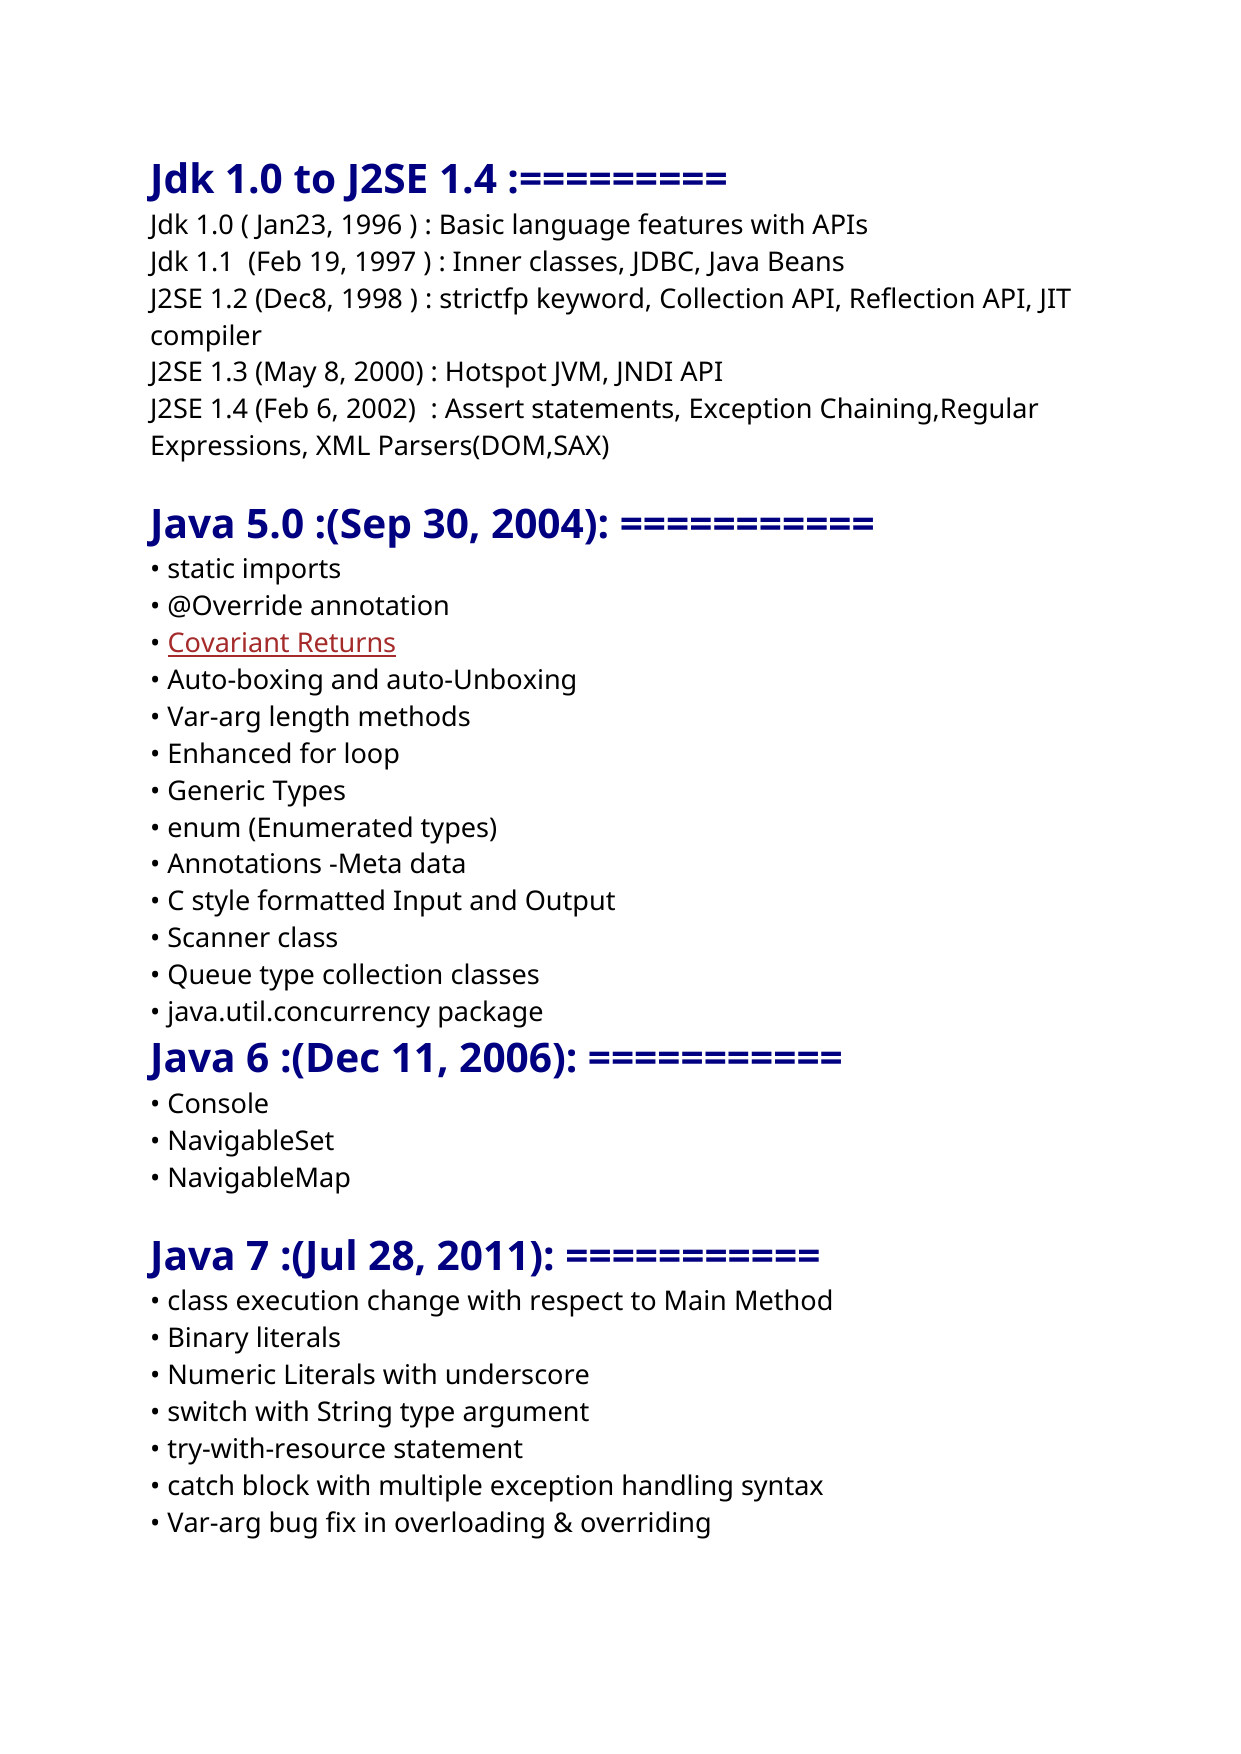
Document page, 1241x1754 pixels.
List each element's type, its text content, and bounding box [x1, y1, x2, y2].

subtitle Java 6 :(Dec 11, 2006): =========== [150, 1029, 1090, 1085]
text Jdk 1.0 ( Jan23, 1996 ) : Basic language features with APIs Jdk 1.1 (Feb 19, 1997 ) : Inner classes, JDBC, Java Beans J2SE 1.2 (Dec8, 1998 ) : strictfp keyword, Collection API, Reflection API, JIT compiler J2SE 1.3 (May 8, 2000) : Hotspot JVM, JNDI API J2SE 1.4 (Feb 6, 2002) : Assert statements, Exception Chaining,Regular Expressions, XML Parsers(DOM,SAX) [150, 205, 1090, 463]
subtitle Java 7 :(Jul 28, 2011): =========== [150, 1227, 1090, 1282]
subtitle Jdk 1.0 to J2SE 1.4 :========= [150, 150, 1090, 205]
text • static imports • @Override annotation • Covariant Returns • Auto-boxing and auto-Unboxing • Var-arg length methods • Enhanced for loop • Generic Types • enum (Enumerated types) • Annotations -Meta data • C style formatted Input and Output • Scanner class • Queue type collection classes • java.util.concurrency package [150, 550, 1090, 1029]
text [150, 1282, 1090, 1540]
subtitle Java 5.0 :(Sep 30, 2004): =========== [150, 495, 1090, 550]
text • Console • NavigableSet • NavigableMap [150, 1085, 1090, 1195]
